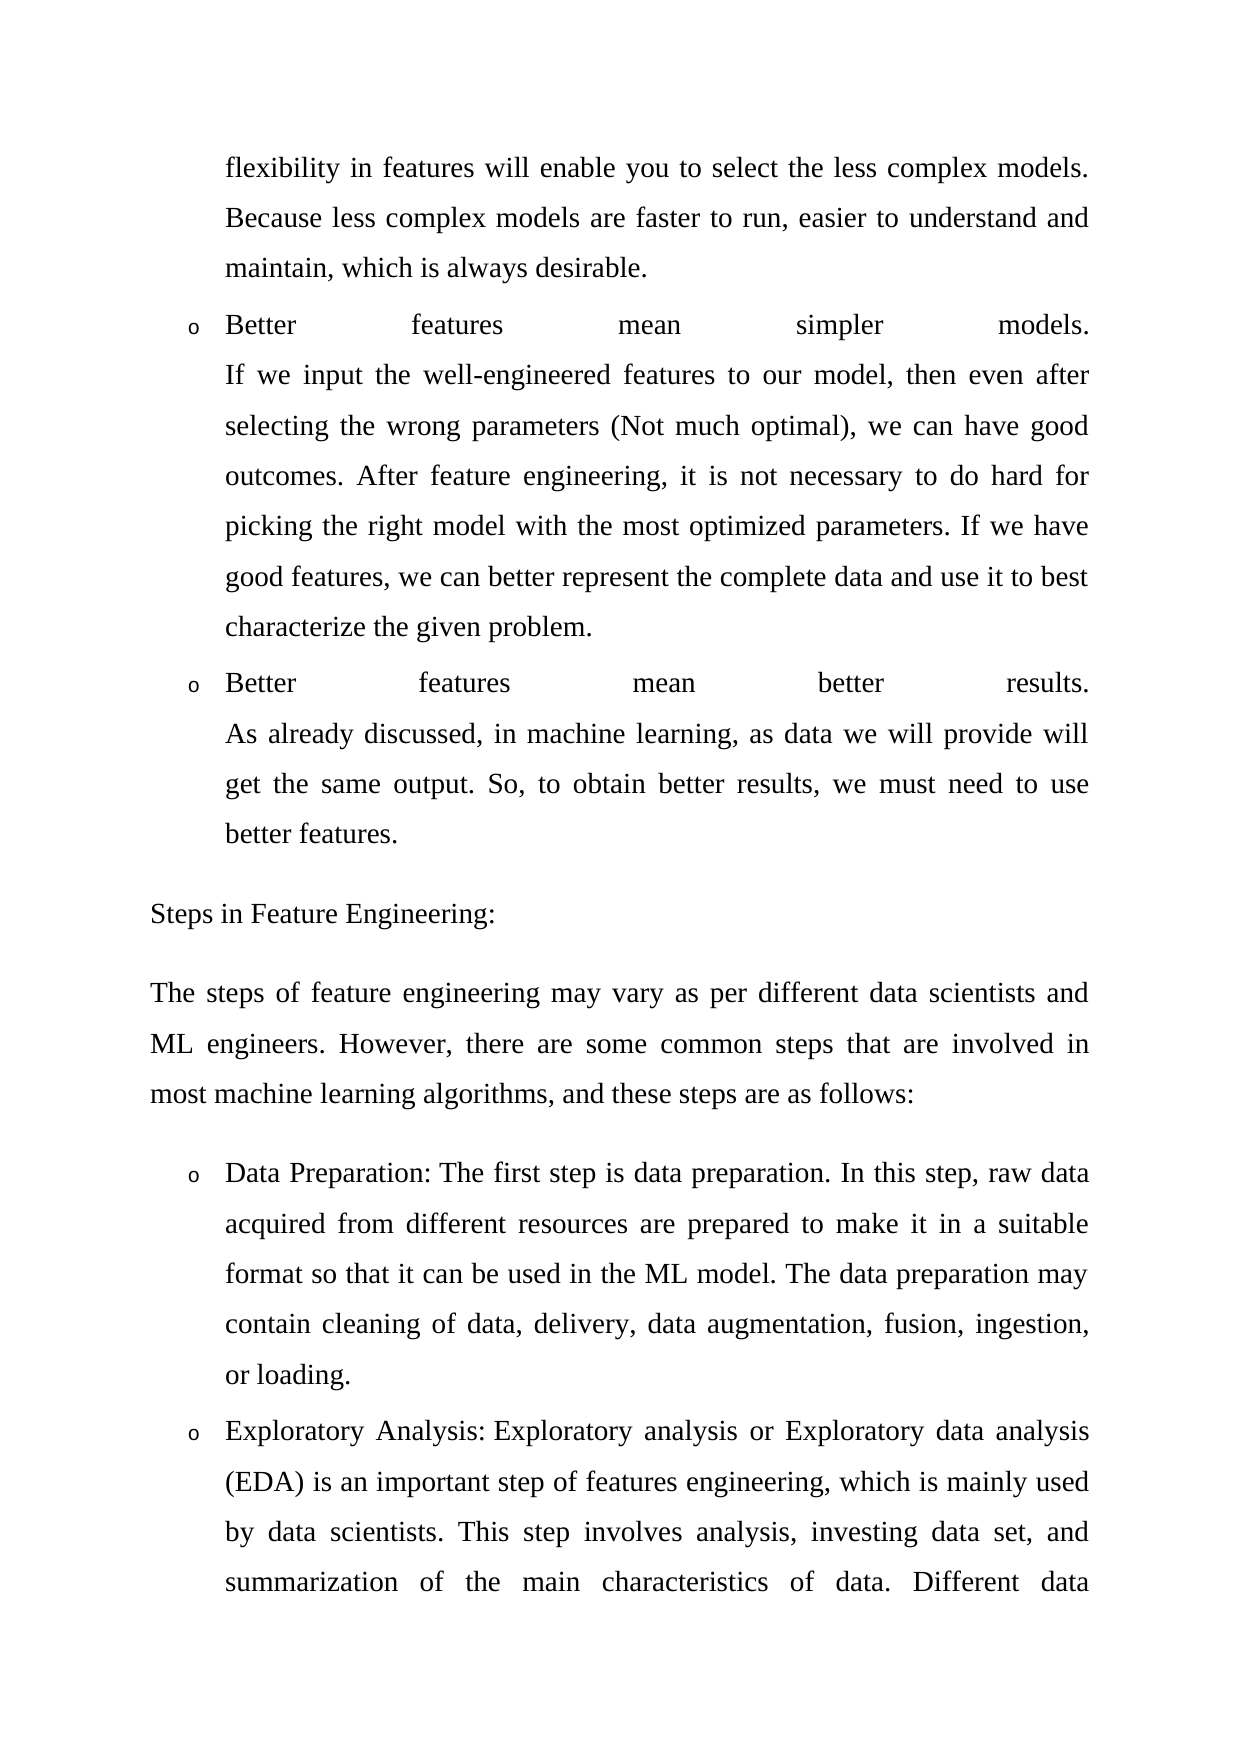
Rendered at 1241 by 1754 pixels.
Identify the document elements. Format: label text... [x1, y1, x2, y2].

text The steps of feature engineering may vary as per different data scientists and ML engineers. However, there are some common steps that are involved in most machine learning algorithms, and these steps are as follows: [150, 976, 1090, 1110]
subtitle Steps in Feature Engineering: [150, 896, 1090, 929]
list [187, 1413, 1090, 1598]
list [187, 150, 1090, 284]
list Better features mean simpler models. If we input the well-engineered features to our model, then even after selecting the wrong parameters (Not much optimal), we can have good outcomes. After feature engineering, it is not necessary to do hard for picking the right model with the most optimized parameters. If we have good features, we can better represent the complete data and use it to best characterize the given problem. [187, 307, 1090, 643]
list Data Preparation: The first step is data preparation. In this step, raw data acquired from different resources are prepared to make it in a suitable format so that it can be used in the ML model. The data preparation may contain cleaning of data, delivery, data augmentation, fusion, ingestion, or loading. [187, 1156, 1090, 1390]
list Better features mean better results. As already discussed, in machine learning, as data we will provide will get the same output. So, to obtain better results, we must need to use better features. [187, 666, 1090, 850]
